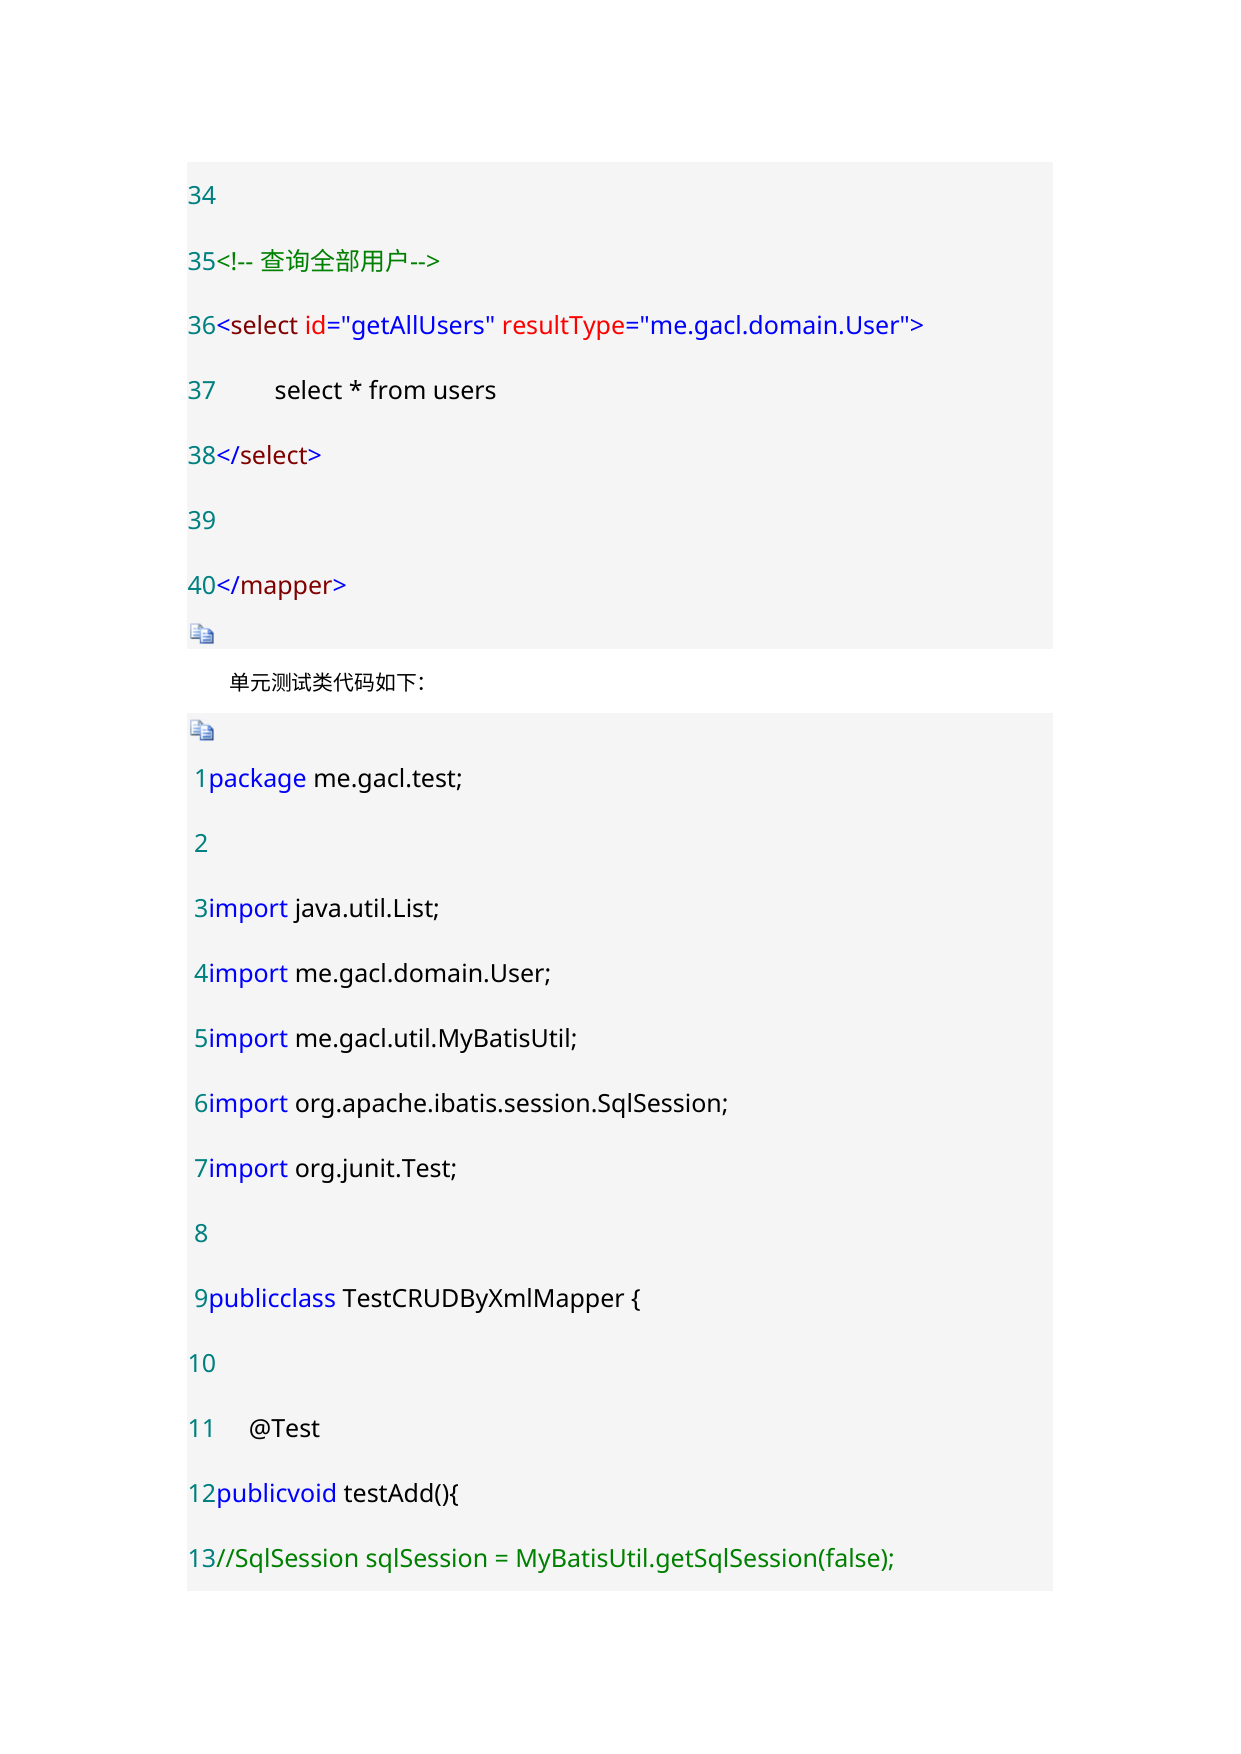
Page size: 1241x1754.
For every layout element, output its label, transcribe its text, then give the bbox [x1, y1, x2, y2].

text 7import org.junit.Test; [187, 1136, 1053, 1201]
text 单元测试类代码如下： [187, 665, 1053, 698]
text 37 select * from users [187, 357, 1053, 422]
text 6import org.apache.ibatis.session.SqlSession; [187, 1071, 1053, 1136]
text 38</select> [187, 422, 1053, 487]
text 40</mapper> [187, 552, 1053, 617]
text 35<!-- 查询全部用户--> [187, 227, 1053, 292]
text 4import me.gacl.domain.User; [187, 941, 1053, 1006]
text 12publicvoid testAdd(){ [187, 1461, 1053, 1526]
text 11 @Test [187, 1396, 1053, 1461]
text 5import me.gacl.util.MyBatisUtil; [187, 1006, 1053, 1071]
text 8 [187, 1201, 1053, 1266]
text 10 [187, 1331, 1053, 1396]
text 9publicclass TestCRUDByXmlMapper { [187, 1266, 1053, 1331]
text 2 [187, 811, 1053, 876]
text 1package me.gacl.test; [187, 746, 1053, 811]
picture [187, 713, 219, 746]
text 3import java.util.List; [187, 876, 1053, 941]
text 39 [187, 487, 1053, 552]
text 34 [187, 162, 1053, 227]
text 13//SqlSession sqlSession = MyBatisUtil.getSqlSession(false); [187, 1526, 1053, 1591]
text 36<select id="getAllUsers" resultType="me.gacl.domain.User"> [187, 292, 1053, 357]
picture [187, 617, 219, 649]
